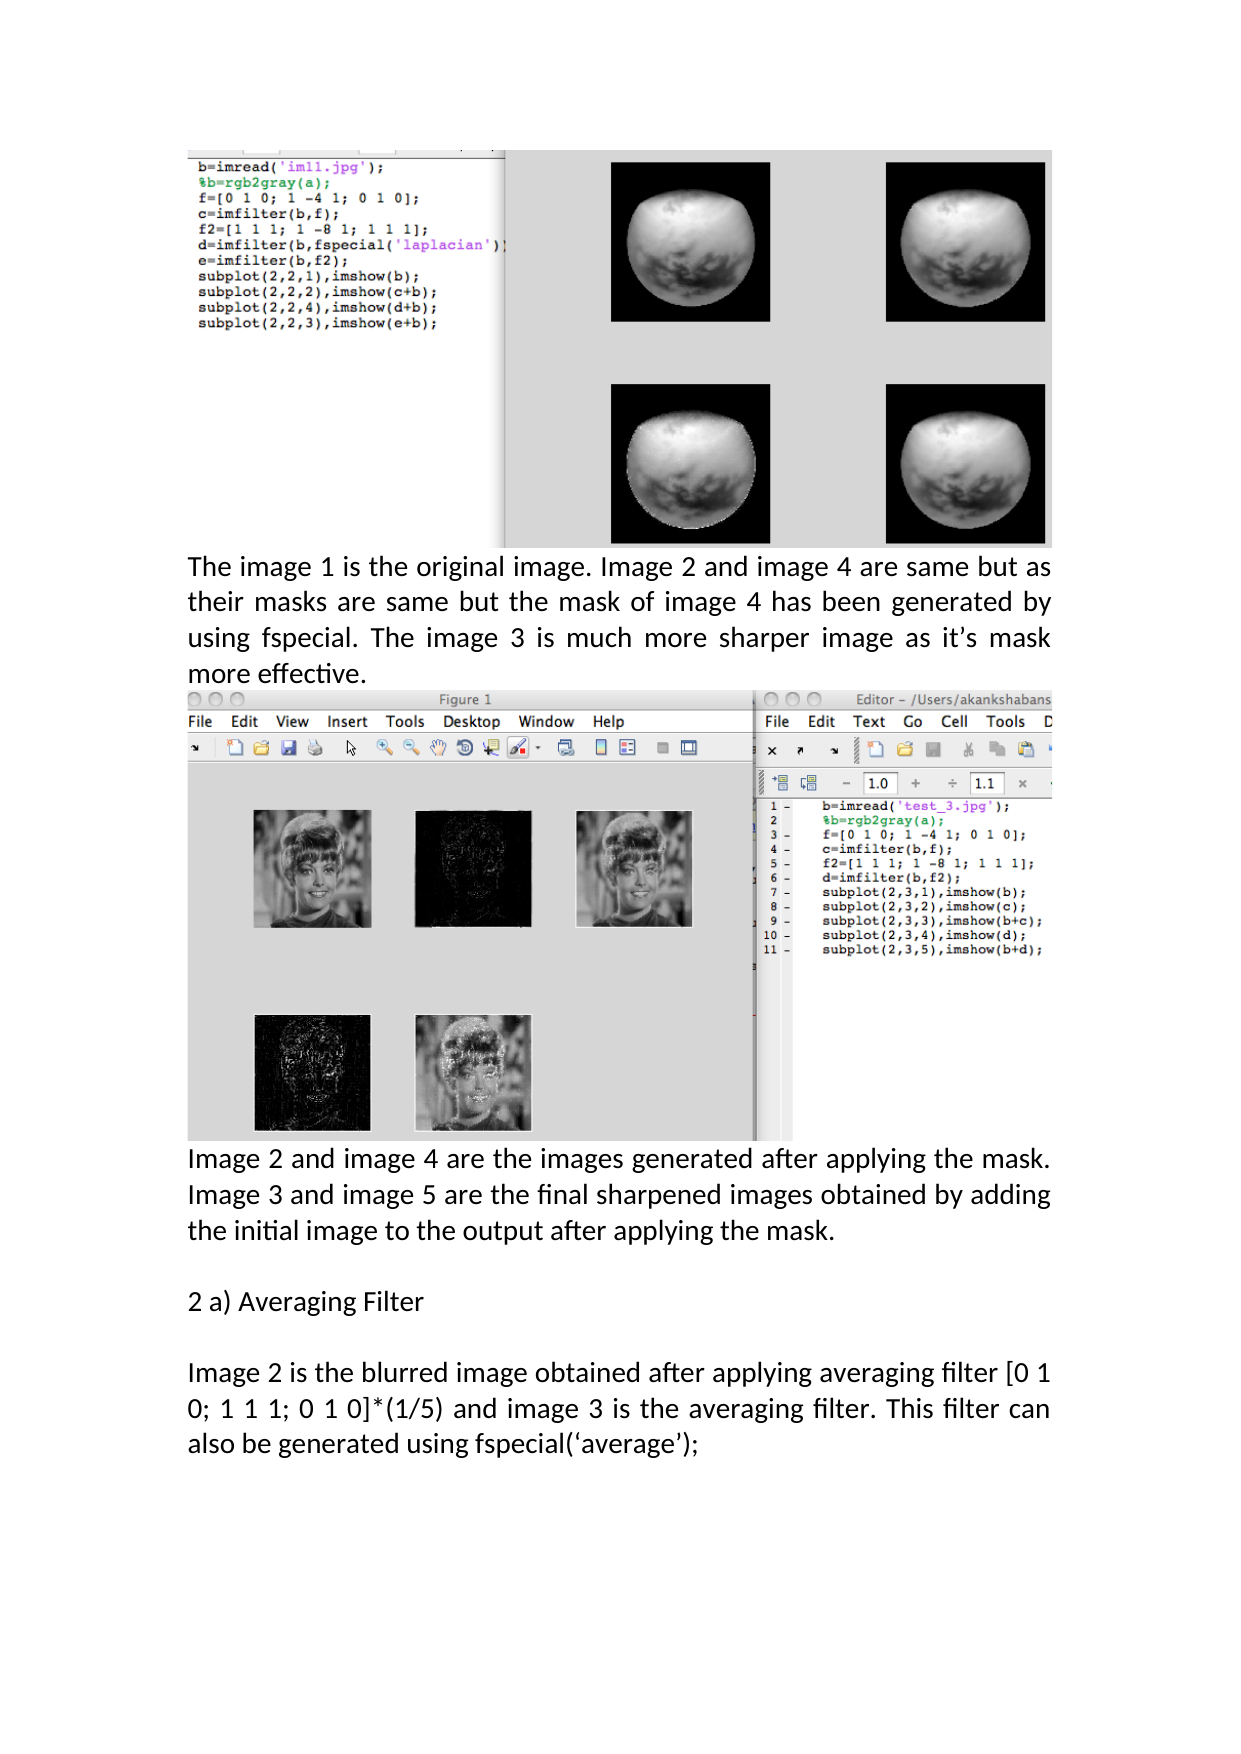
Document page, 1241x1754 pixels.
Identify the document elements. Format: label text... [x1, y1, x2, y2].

picture [187, 150, 1053, 548]
text 2 a) Averaging Filter [187, 1283, 1053, 1319]
text Image 2 is the blurred image obtained after applying averaging filter [0 1 0; 1 1 1; 0 1 0]*(1/5) and image 3 is the averaging filter. This filter can also be generated using fspecial(‘average’); [187, 1354, 1053, 1461]
text Image 2 and image 4 are the images generated after applying the mask. Image 3 and image 5 are the final sharpened images obtained by adding the initial image to the output after applying the mask. [187, 1141, 1053, 1247]
text The image 1 is the original image. Image 2 and image 4 are same but as their masks are same but the mask of image 4 has been generated by using fspecial. The image 3 is much more sharper image as it’s mask more effective. [187, 548, 1053, 690]
picture [187, 690, 1053, 1141]
